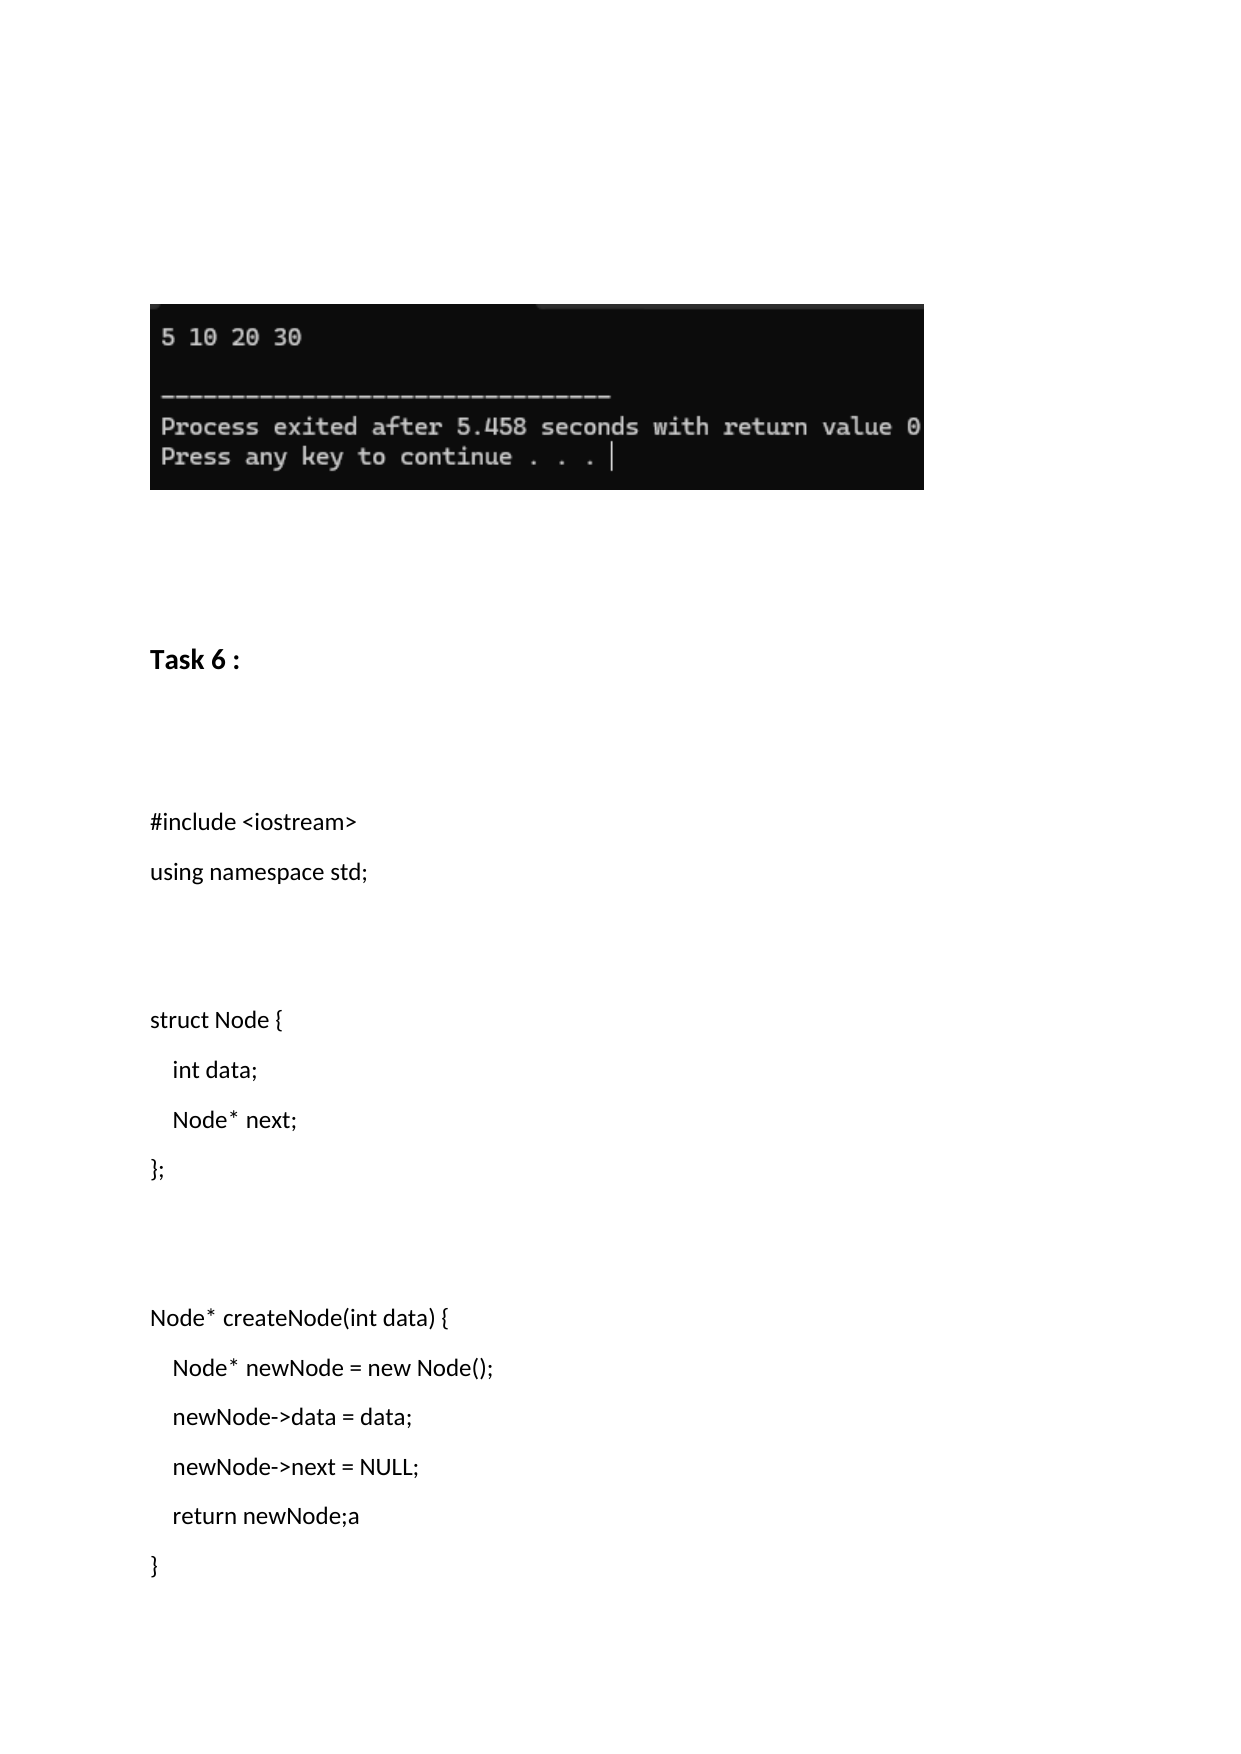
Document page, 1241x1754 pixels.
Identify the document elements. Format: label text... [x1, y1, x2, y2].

text struct Node { [150, 1005, 1090, 1035]
text Node* createNode(int data) { [150, 1302, 1090, 1333]
text newNode->next = NULL; [150, 1451, 1090, 1481]
text return newNode;a [150, 1501, 1090, 1531]
text Task 6 : [150, 641, 1090, 677]
picture [150, 304, 924, 490]
text }; [150, 1153, 1090, 1184]
text newNode->data = data; [150, 1401, 1090, 1432]
text #include <iostream> [150, 806, 1090, 837]
text Node* newNode = new Node(); [150, 1352, 1090, 1382]
text Node* next; [150, 1104, 1090, 1134]
text } [150, 1550, 1090, 1581]
text int data; [150, 1054, 1090, 1085]
text using namespace std; [150, 856, 1090, 886]
